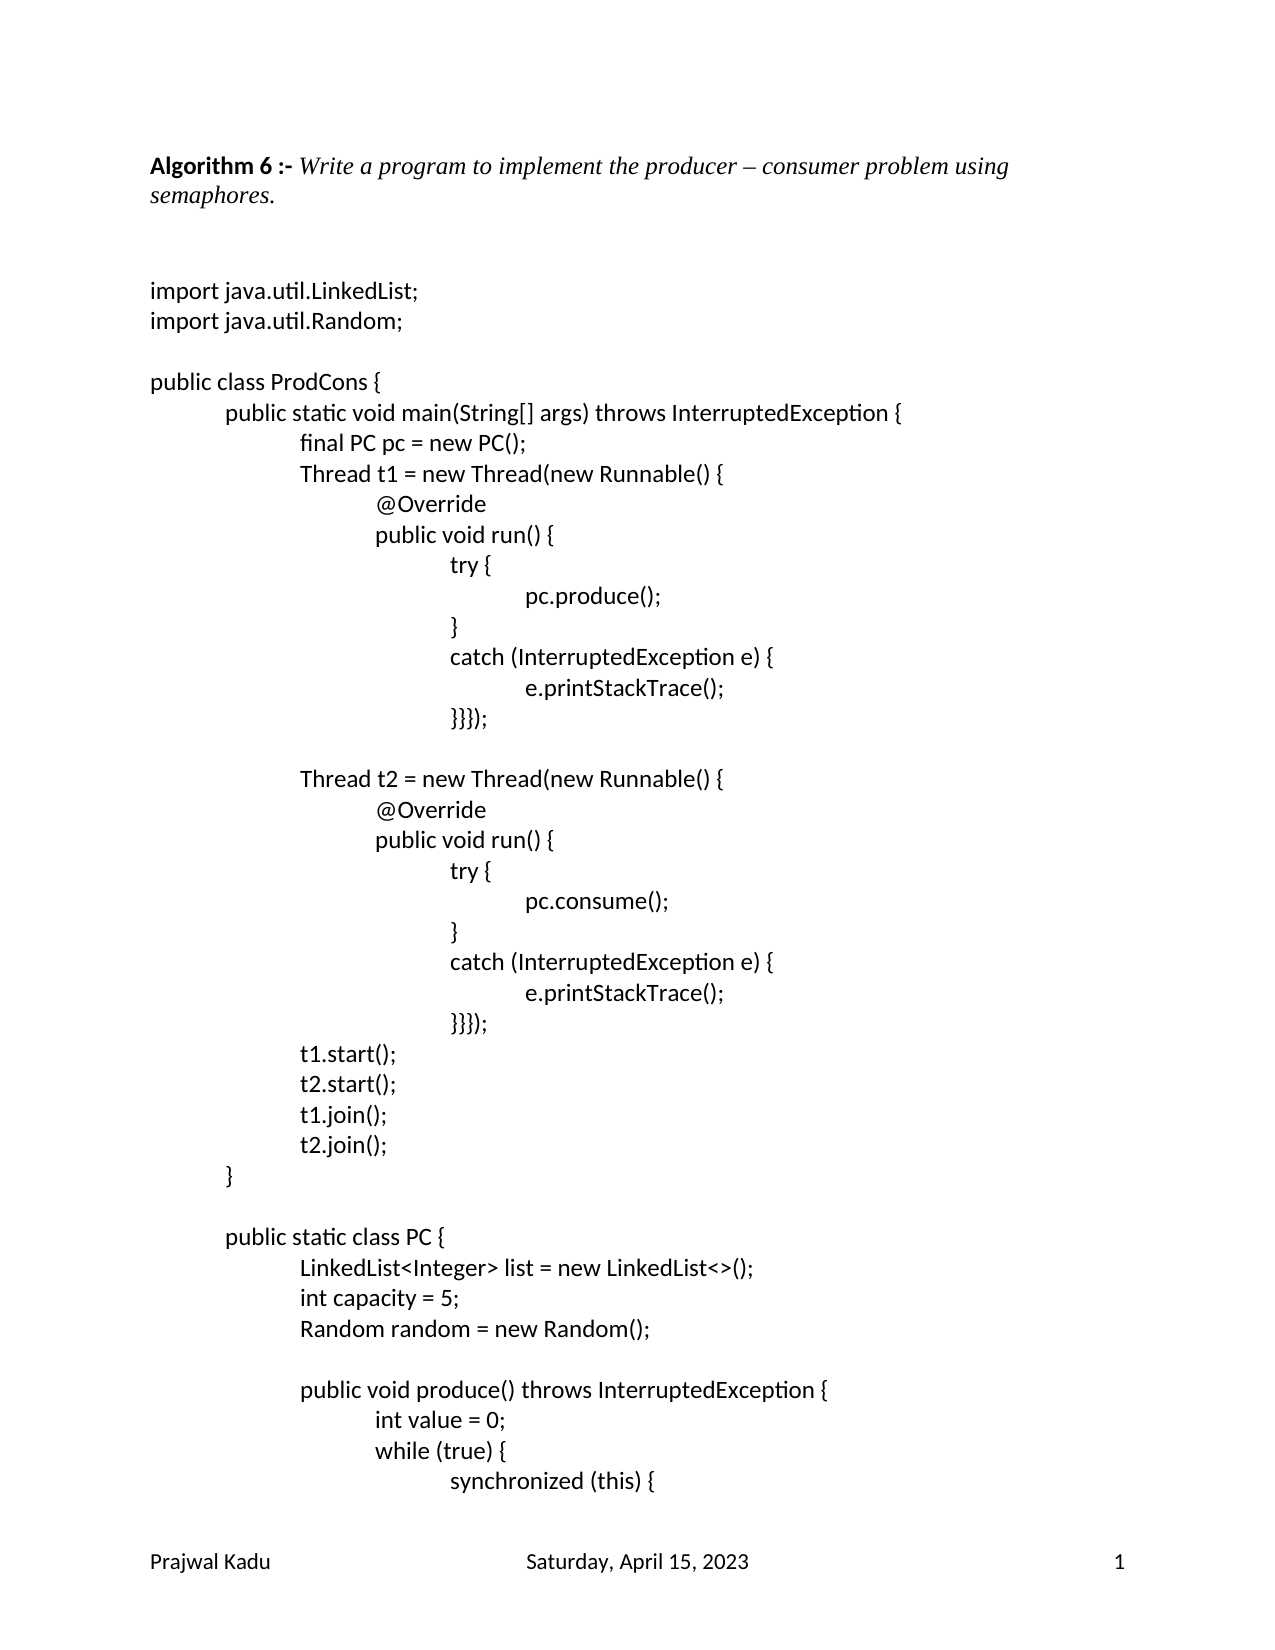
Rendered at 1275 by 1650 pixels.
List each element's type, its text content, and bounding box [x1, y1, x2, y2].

text int value = 0; [150, 1404, 1125, 1435]
text t2.join(); [150, 1129, 1125, 1160]
text catch (InterruptedException e) { [150, 641, 1125, 672]
text pc.produce(); [150, 580, 1125, 611]
text e.printStackTrace(); [150, 672, 1125, 702]
text }}}); [150, 702, 1125, 733]
text } [150, 1160, 1125, 1191]
text Random random = new Random(); [150, 1313, 1125, 1343]
text synchronized (this) { [150, 1465, 1125, 1496]
text }}}); [150, 1007, 1125, 1038]
text @Override [150, 489, 1125, 519]
text Algorithm 6 :- Write a program to implement the producer – consumer problem using semaphores. [150, 150, 1125, 209]
text import java.util.LinkedList; [150, 275, 1125, 306]
text try { [150, 855, 1125, 885]
text e.printStackTrace(); [150, 977, 1125, 1007]
text import java.util.Random; [150, 306, 1125, 336]
text t1.join(); [150, 1099, 1125, 1129]
text LinkedList<Integer> list = new LinkedList<>(); [150, 1252, 1125, 1282]
text while (true) { [150, 1435, 1125, 1465]
text try { [150, 550, 1125, 580]
text } [150, 916, 1125, 946]
text public static void main(String[] args) throws InterruptedException { [150, 397, 1125, 428]
text public void run() { [150, 824, 1125, 855]
text @Override [150, 794, 1125, 824]
text public static class PC { [150, 1221, 1125, 1252]
text } [150, 611, 1125, 641]
text Thread t2 = new Thread(new Runnable() { [150, 763, 1125, 794]
text t1.start(); [150, 1038, 1125, 1068]
text int capacity = 5; [150, 1282, 1125, 1313]
text final PC pc = new PC(); [150, 428, 1125, 458]
text catch (InterruptedException e) { [150, 946, 1125, 977]
text Thread t1 = new Thread(new Runnable() { [150, 458, 1125, 489]
text public void run() { [150, 519, 1125, 550]
text public void produce() throws InterruptedException { [150, 1374, 1125, 1404]
text public class ProdCons { [150, 367, 1125, 397]
text pc.consume(); [150, 885, 1125, 916]
text t2.start(); [150, 1068, 1125, 1099]
